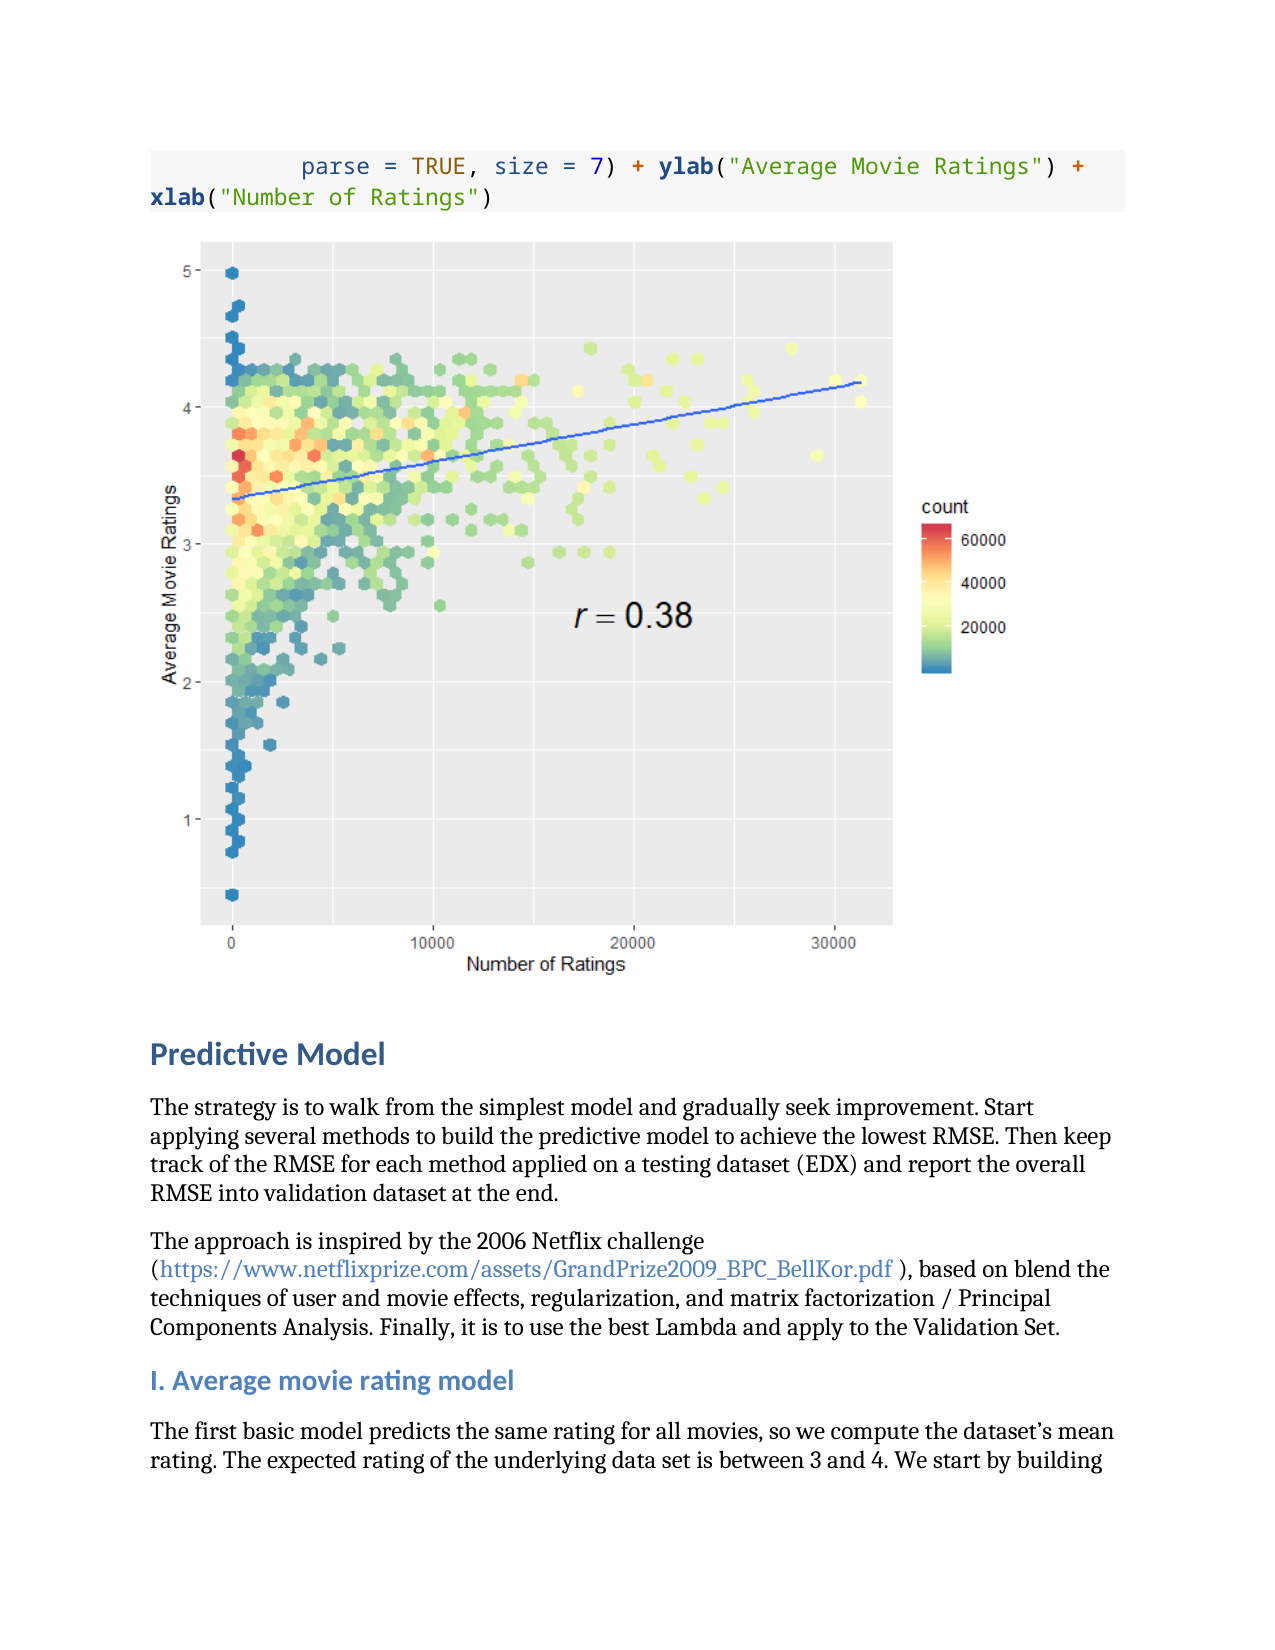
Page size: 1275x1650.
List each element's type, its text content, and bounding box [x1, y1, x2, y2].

picture [150, 233, 1025, 984]
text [150, 1417, 1125, 1474]
text The strategy is to walk from the simplest model and gradually seek improvement. Start applying several methods to build the predictive model to achieve the lowest RMSE. Then keep track of the RMSE for each method applied on a testing dataset (EDX) and report the overall RMSE into validation dataset at the end. [150, 1093, 1125, 1208]
text The approach is inspired by the 2006 Netflix challenge (https://www.netflixprize.com/assets/GrandPrize2009_BPC_BellKor.pdf ), based on blend the techniques of user and movie effects, regularization, and matrix factorization / Principal Components Analysis. Finally, it is to use the best Lambda and apply to the Validation Set. [150, 1227, 1125, 1342]
subtitle I. Average movie rating model [150, 1362, 1125, 1398]
subtitle Predictive Model [150, 1033, 1125, 1074]
